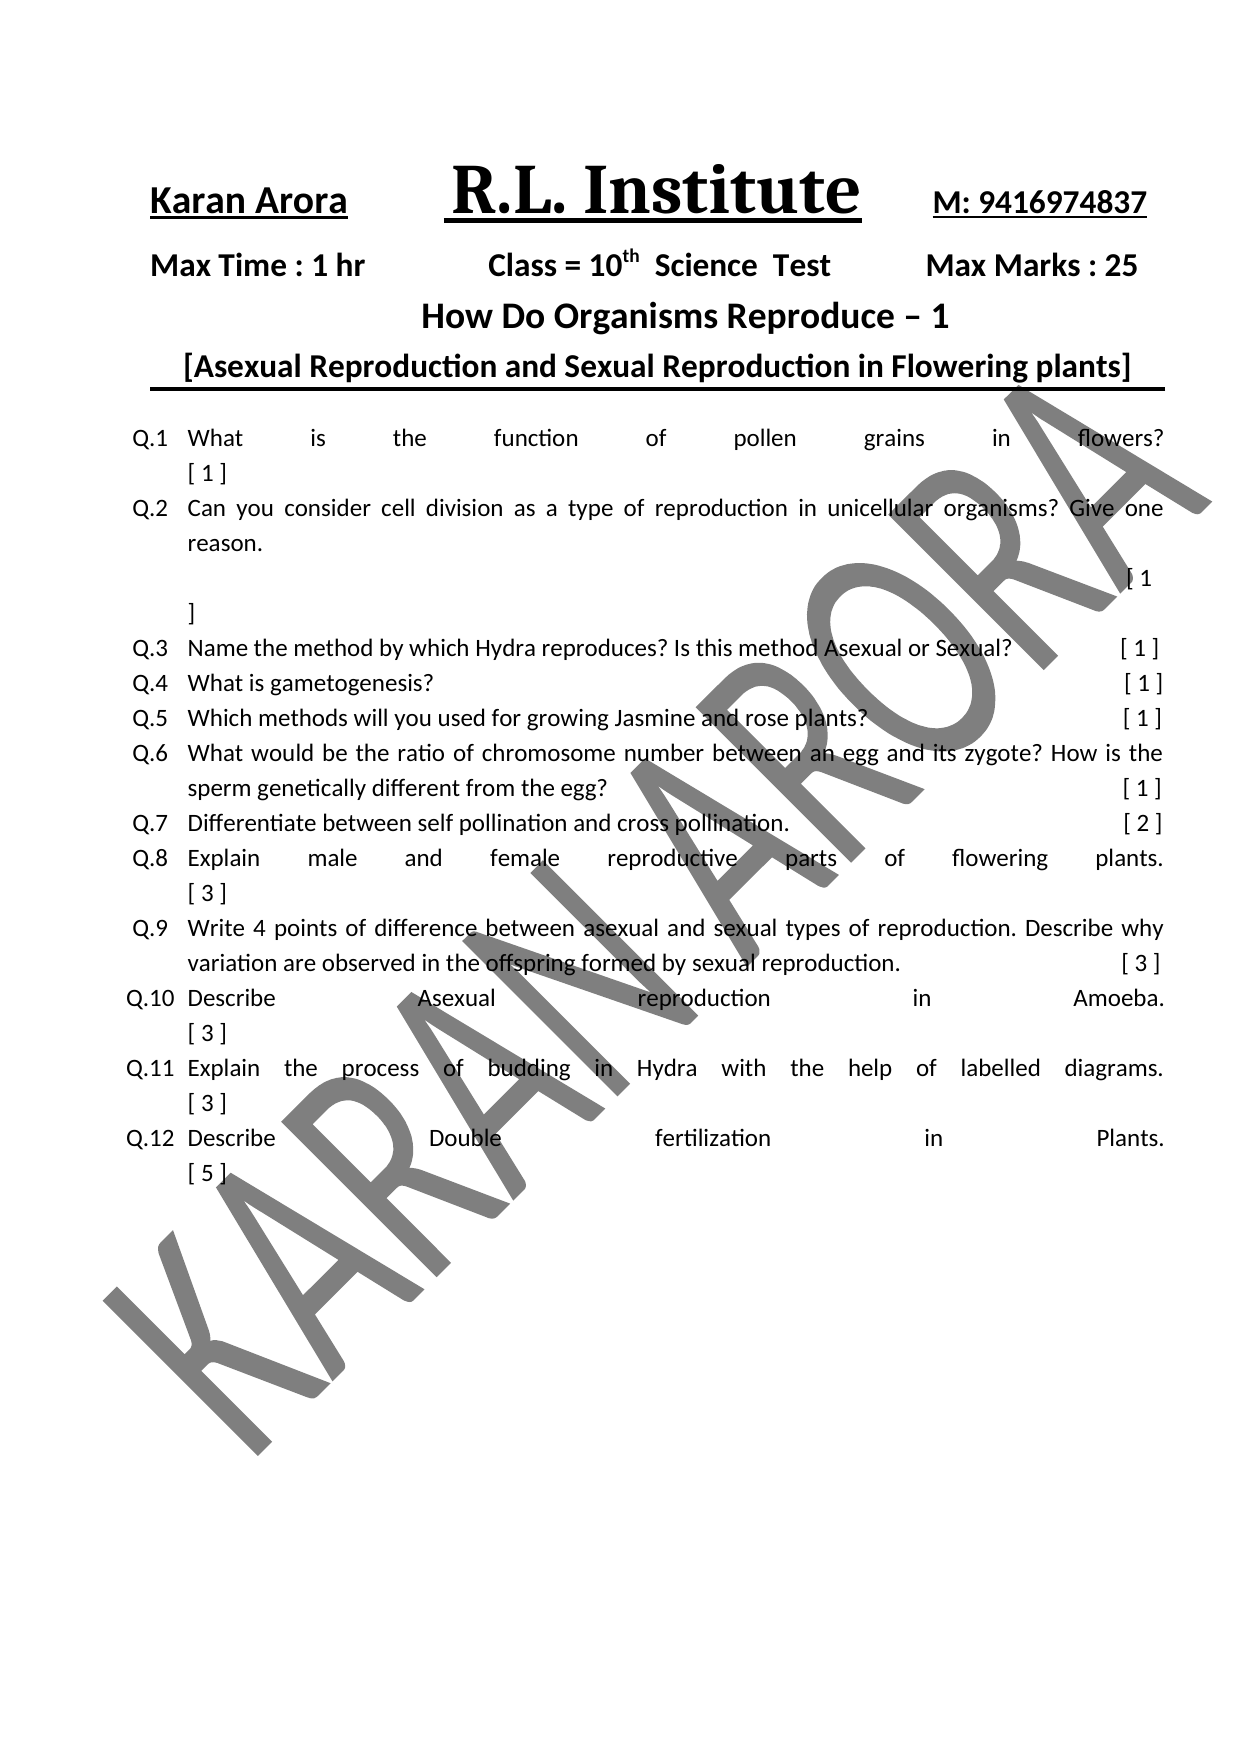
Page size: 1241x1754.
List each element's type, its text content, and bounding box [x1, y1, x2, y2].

list Describe Asexual reproduction in Amoeba. [ 3 ] [150, 982, 1165, 1047]
text [Asexual Reproduction and Sexual Reproduction in Flowering plants] [150, 345, 1165, 387]
list Describe Double fertilization in Plants. [ 5 ] [150, 1122, 1165, 1187]
list [ 1 ] [187, 562, 1165, 627]
text How Do Organisms Reproduce – 1 [150, 292, 1165, 338]
list Write 4 points of difference between asexual and sexual types of reproduction. Describe why variation are observed in the offspring formed by sexual reproduction. [ 3 ] [150, 912, 1165, 977]
list What is gametogenesis? [ 1 ] [150, 667, 1165, 697]
list What would be the ratio of chromosome number between an egg and its zygote? How is the sperm genetically different from the egg? [ 1 ] [150, 737, 1165, 802]
list Differentiate between self pollination and cross pollination. [ 2 ] [150, 807, 1165, 837]
list Can you consider cell division as a type of reproduction in unicellular organisms? Give one reason. [150, 492, 1165, 557]
list Explain the process of budding in Hydra with the help of labelled diagrams. [ 3 ] [150, 1052, 1165, 1117]
list Name the method by which Hydra reproduces? Is this method Asexual or Sexual? [ 1 ] [150, 632, 1165, 662]
text Karan Arora R.L. Institute M: 9416974837 [150, 150, 1165, 231]
list Explain male and female reproductive parts of flowering plants. [ 3 ] [150, 842, 1165, 907]
text Max Time : 1 hr Class = 10th Science Test Max Marks : 25 [150, 244, 1165, 284]
list Which methods will you used for growing Jasmine and rose plants? [ 1 ] [150, 702, 1165, 732]
list What is the function of pollen grains in flowers? [ 1 ] [150, 422, 1165, 487]
